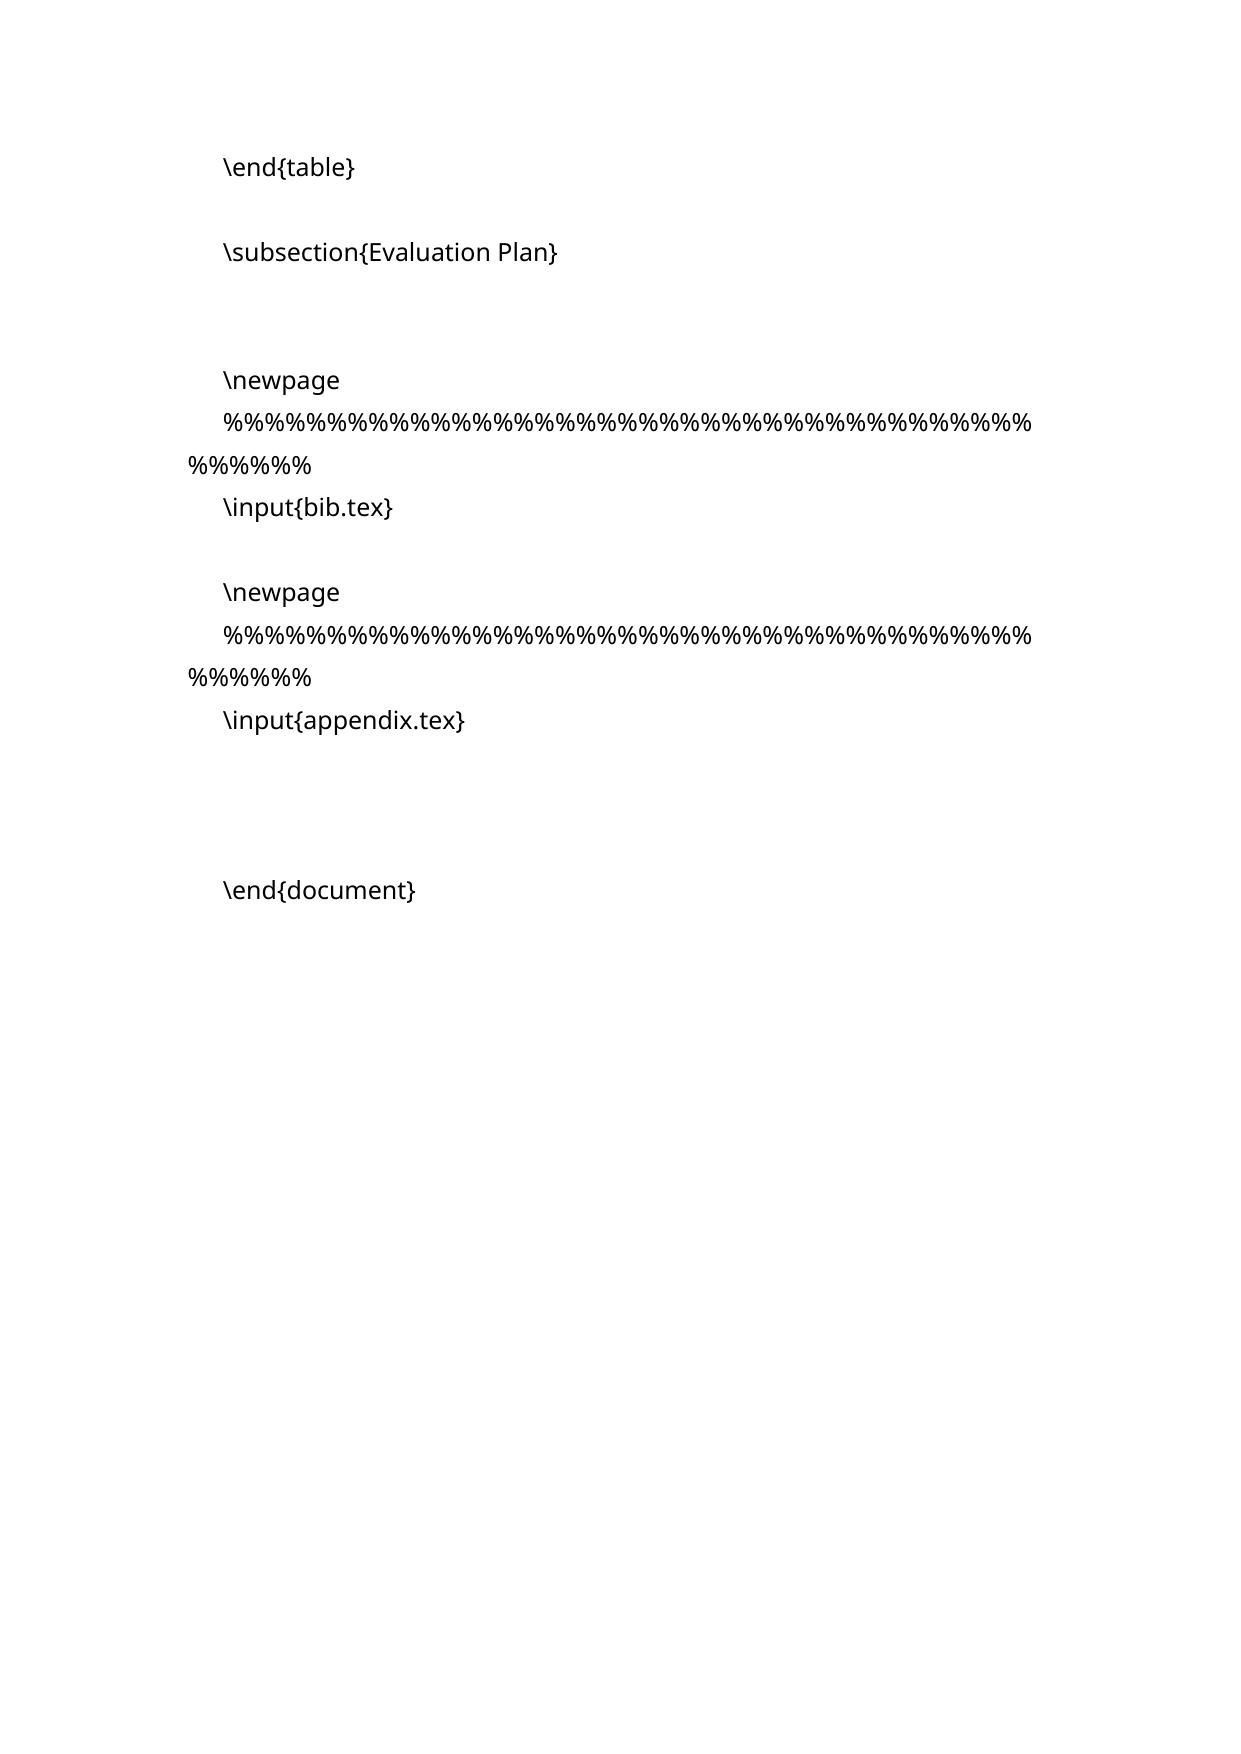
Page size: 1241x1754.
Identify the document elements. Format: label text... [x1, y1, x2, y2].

text \input{bib.tex} [187, 490, 1053, 524]
text \subsection{Evaluation Plan} [187, 235, 1053, 269]
text \end{document} [187, 872, 1053, 907]
text \newpage [187, 362, 1053, 397]
text \end{table} [187, 150, 1053, 184]
text \newpage [187, 575, 1053, 609]
text %%%%%%%%%%%%%%%%%%%%%%%%%%%%%%%%%%%%%%%%%%%%% [187, 617, 1053, 694]
text \input{appendix.tex} [187, 702, 1053, 737]
text %%%%%%%%%%%%%%%%%%%%%%%%%%%%%%%%%%%%%%%%%%%%% [187, 405, 1053, 482]
